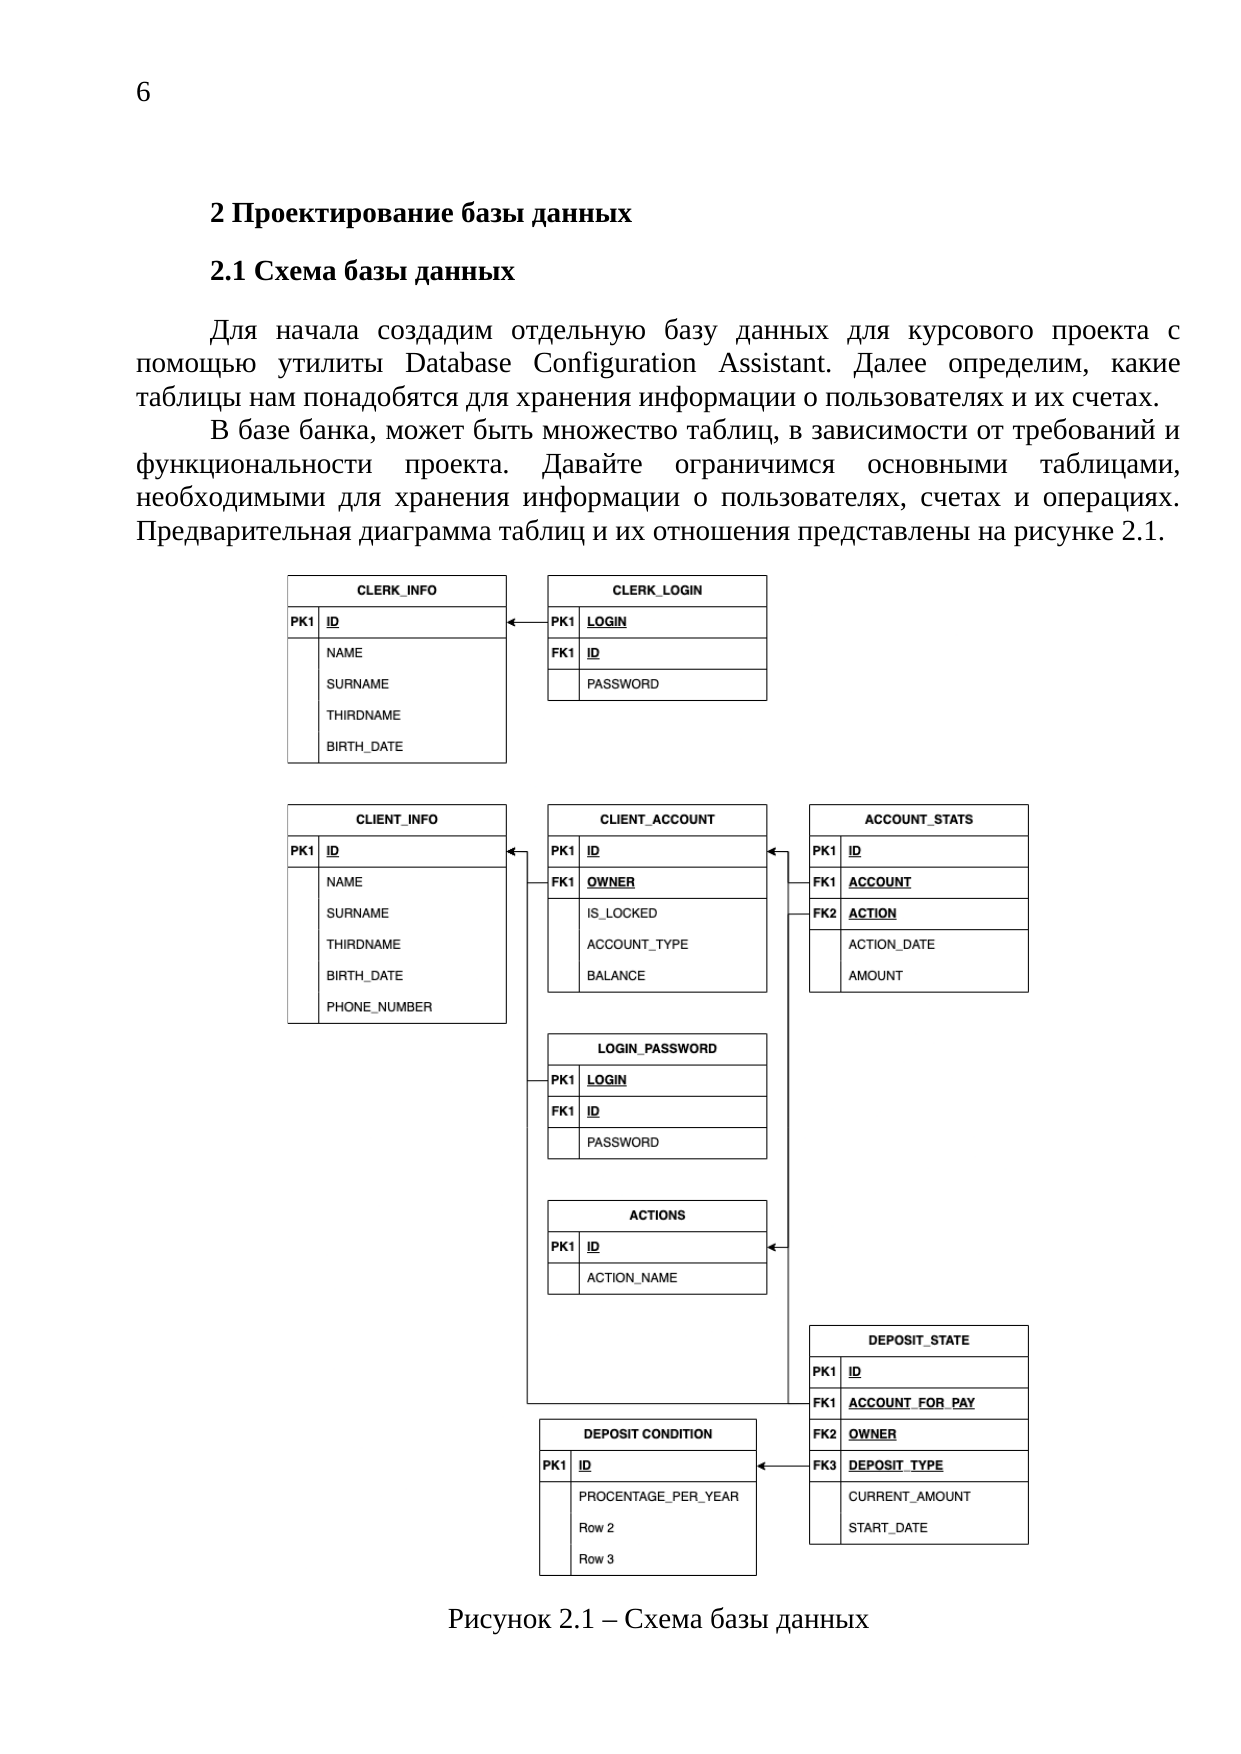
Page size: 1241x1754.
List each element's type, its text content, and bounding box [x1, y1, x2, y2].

text В базе банка, может быть множество таблиц, в зависимости от требований и функциональности проекта. Давайте ограничимся основными таблицами, необходимыми для хранения информации о пользователях, счетах и операциях. Предварительная диаграмма таблиц и их отношения представлены на рисунке 2.1. [136, 412, 1181, 547]
picture [287, 575, 1030, 1576]
text Рисунок 2.1 – Схема базы данных [136, 1601, 1181, 1634]
list 2 Проектирование базы данных [210, 195, 1181, 228]
list 2.1 Схема базы данных [210, 253, 1181, 287]
text Для начала создадим отдельную базу данных для курсового проекта с помощью утилиты Database Configuration Assistant. Далее определим, какие таблицы нам понадобятся для хранения информации о пользователях и их счетах. [136, 312, 1181, 412]
